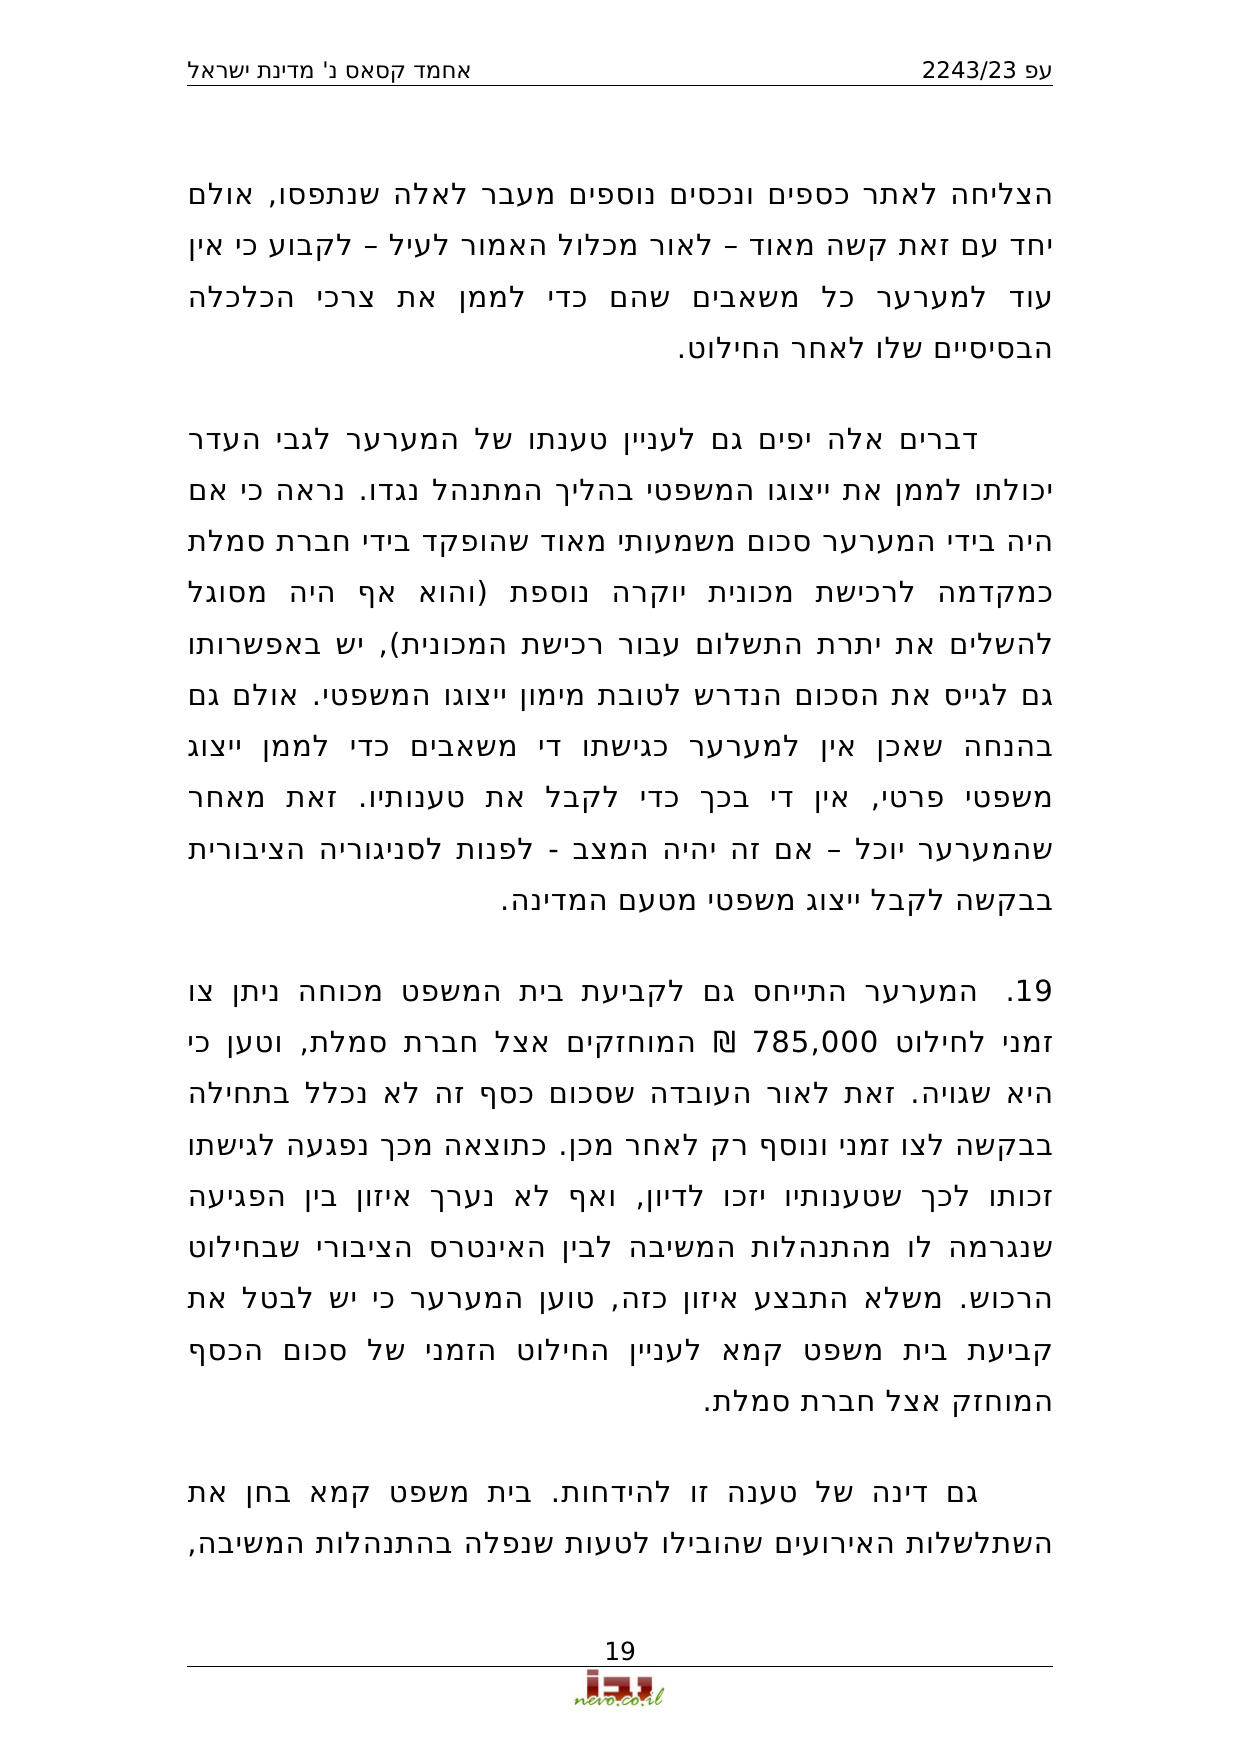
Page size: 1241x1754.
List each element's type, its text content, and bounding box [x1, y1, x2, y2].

text 19. המערער התייחס גם לקביעת בית המשפט מכוחה ניתן צו זמני לחילוט 785,000 ₪ המוחזקים אצל חברת סמלת, וטען כי היא שגויה. זאת לאור העובדה שסכום כסף זה לא נכלל בתחילה בבקשה לצו זמני ונוסף רק לאחר מכן. כתוצאה מכך נפגעה לגישתו זכותו לכך שטענותיו יזכו לדיון, ואף לא נערך איזון בין הפגיעה שנגרמה לו מהתנהלות המשיבה לבין האינטרס הציבורי שבחילוט הרכוש. משלא התבצע איזון כזה, טוען המערער כי יש לבטל את קביעת בית משפט קמא לעניין החילוט הזמני של סכום הכסף המוחזק אצל חברת סמלת. [187, 974, 1053, 1418]
picture [574, 1669, 666, 1707]
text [187, 1475, 1053, 1560]
text דברים אלה יפים גם לעניין טענתו של המערער לגבי העדר יכולתו לממן את ייצוגו המשפטי בהליך המתנהל נגדו. נראה כי אם היה בידי המערער סכום משמעותי מאוד שהופקד בידי חברת סמלת כמקדמה לרכישת מכונית יוקרה נוספת (והוא אף היה מסוגל להשלים את יתרת התשלום עבור רכישת המכונית), יש באפשרותו גם לגייס את הסכום הנדרש לטובת מימון ייצוגו המשפטי. אולם גם בהנחה שאכן אין למערער כגישתו די משאבים כדי לממן ייצוג משפטי פרטי, אין די בכך כדי לקבל את טענותיו. זאת מאחר שהמערער יוכל – אם זה יהיה המצב - לפנות לסניגוריה הציבורית בבקשה לקבל ייצוג משפטי מטעם המדינה. [187, 422, 1053, 917]
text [187, 177, 1053, 365]
